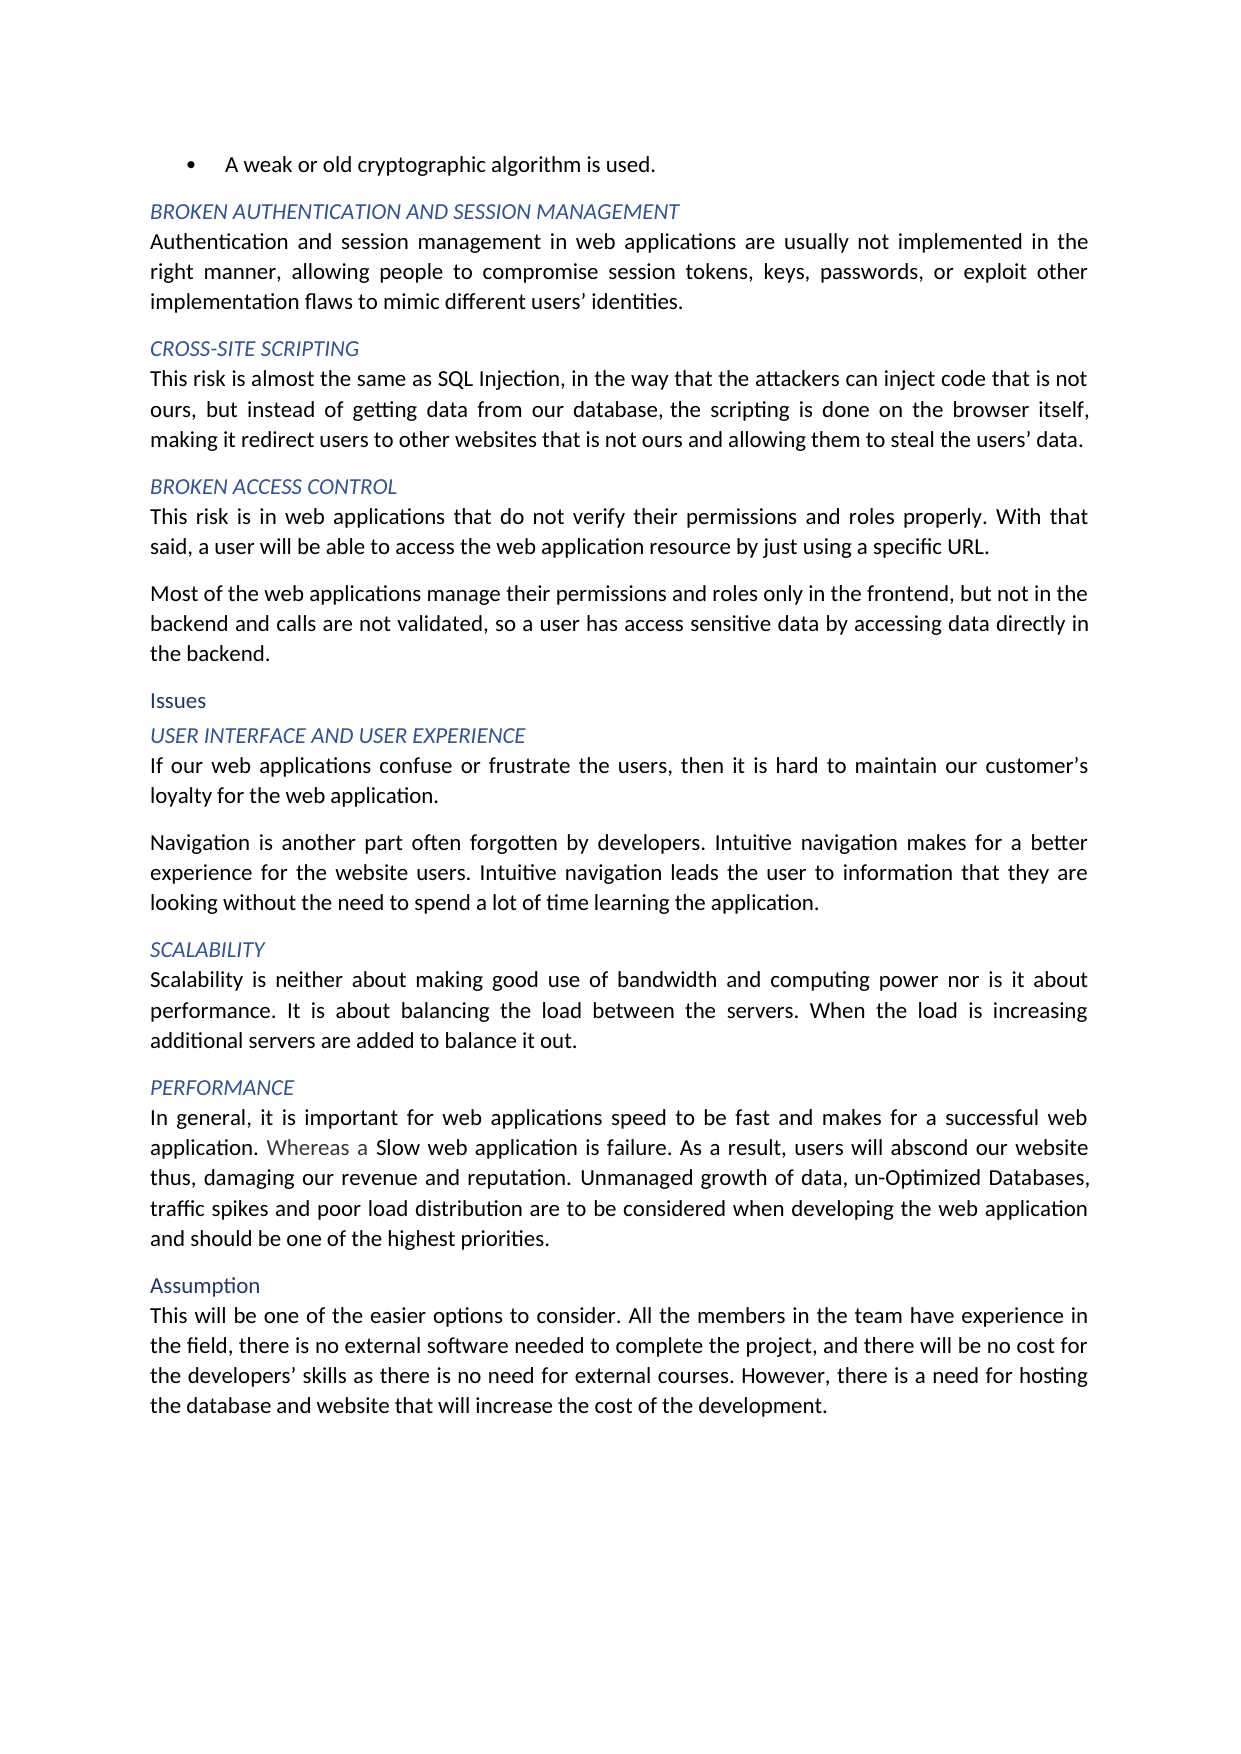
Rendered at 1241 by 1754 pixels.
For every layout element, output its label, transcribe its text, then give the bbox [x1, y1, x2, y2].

text Most of the web applications manage their permissions and roles only in the frontend, but not in the backend and calls are not validated, so a user has access sensitive data by accessing data directly in the backend. [150, 579, 1090, 668]
list A weak or old cryptographic algorithm is used. [187, 150, 1090, 178]
text Authentication and session management in web applications are usually not implemented in the right manner, allowing people to compromise session tokens, keys, passwords, or exploit other implementation flaws to mimic different users’ identities. [150, 227, 1090, 316]
text This risk is in web applications that do not verify their permissions and roles properly. With that said, a user will be able to access the web application resource by just using a specific URL. [150, 502, 1090, 560]
subtitle Issues [150, 686, 1090, 714]
text If our web applications confuse or frustrate the users, then it is hard to maintain our customer’s loyalty for the web application. [150, 751, 1090, 809]
text This will be one of the easier options to consider. All the members in the team have experience in the field, there is no external software needed to complete the project, and there will be no cost for the developers’ skills as there is no need for external courses. However, there is a need for hosting the database and website that will increase the cost of the development. [150, 1301, 1090, 1420]
subtitle USER INTERFACE AND USER EXPERIENCE [150, 721, 1090, 749]
subtitle SCALABILITY [150, 935, 1090, 963]
subtitle CROSS-SITE SCRIPTING [150, 334, 1090, 362]
text Navigation is another part often forgotten by developers. Intuitive navigation makes for a better experience for the website users. Intuitive navigation leads the user to information that they are looking without the need to spend a lot of time learning the application. [150, 828, 1090, 917]
subtitle PERFORMANCE [150, 1073, 1090, 1101]
subtitle BROKEN ACCESS CONTROL [150, 472, 1090, 500]
text In general, it is important for web applications speed to be fast and makes for a successful web application. Whereas a Slow web application is failure. As a result, users will abscond our website thus, damaging our revenue and reputation. Unmanaged growth of data, un-Optimized Databases, traffic spikes and poor load distribution are to be considered when developing the web application and should be one of the highest priorities. [150, 1103, 1090, 1252]
subtitle BROKEN AUTHENTICATION AND SESSION MANAGEMENT [150, 197, 1090, 225]
text This risk is almost the same as SQL Injection, in the way that the attackers can inject code that is not ours, but instead of getting data from our database, the scripting is done on the browser itself, making it redirect users to other websites that is not ours and allowing them to steal the users’ data. [150, 364, 1090, 453]
text Scalability is neither about making good use of bandwidth and computing power nor is it about performance. It is about balancing the load between the servers. When the load is increasing additional servers are added to balance it out. [150, 966, 1090, 1054]
subtitle Assumption [150, 1271, 1090, 1299]
